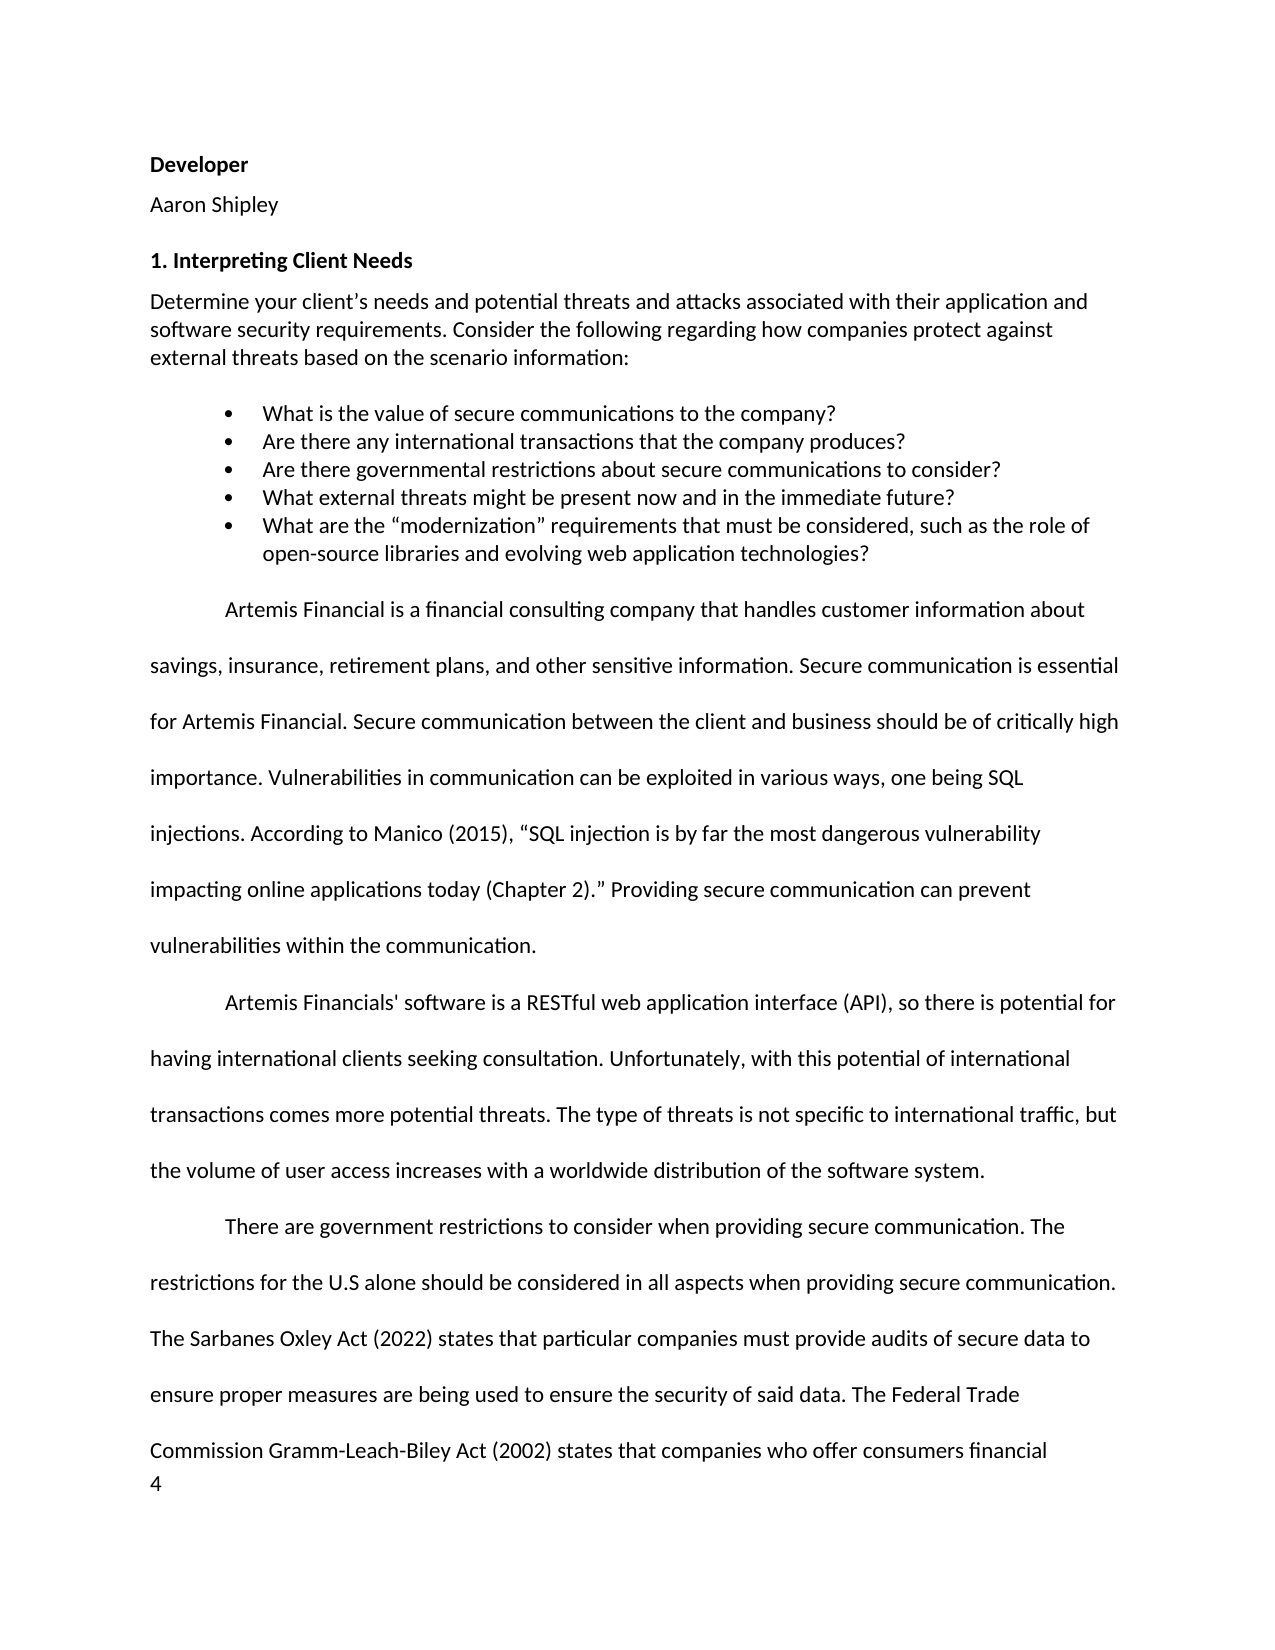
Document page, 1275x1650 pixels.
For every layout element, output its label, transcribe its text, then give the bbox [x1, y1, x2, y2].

list What external threats might be present now and in the immediate future? [225, 483, 1125, 511]
subtitle 1. Interpreting Client Needs [150, 247, 1125, 274]
text Artemis Financial is a financial consulting company that handles customer information about savings, insurance, retirement plans, and other sensitive information. Secure communication is essential for Artemis Financial. Secure communication between the client and business should be of critically high importance. Vulnerabilities in communication can be exploited in various ways, one being SQL injections. According to Manico (2015), “SQL injection is by far the most dangerous vulnerability impacting online applications today (Chapter 2).” Providing secure communication can prevent vulnerabilities within the communication. [150, 595, 1125, 959]
subtitle Developer [150, 150, 1125, 178]
list Are there any international transactions that the company produces? [225, 427, 1125, 455]
list Are there governmental restrictions about secure communications to consider? [225, 455, 1125, 483]
text Artemis Financials' software is a RESTful web application interface (API), so there is potential for having international clients seeking consultation. Unfortunately, with this potential of international transactions comes more potential threats. The type of threats is not specific to international traffic, but the volume of user access increases with a worldwide distribution of the software system. [150, 988, 1125, 1184]
list What are the “modernization” requirements that must be considered, such as the role of open-source libraries and evolving web application technologies? [225, 511, 1125, 567]
text Aaron Shipley [150, 191, 1125, 218]
text Determine your client’s needs and potential threats and attacks associated with their application and software security requirements. Consider the following regarding how companies protect against external threats based on the scenario information: [150, 287, 1125, 371]
list What is the value of secure communications to the company? [225, 399, 1125, 427]
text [150, 1212, 1125, 1464]
